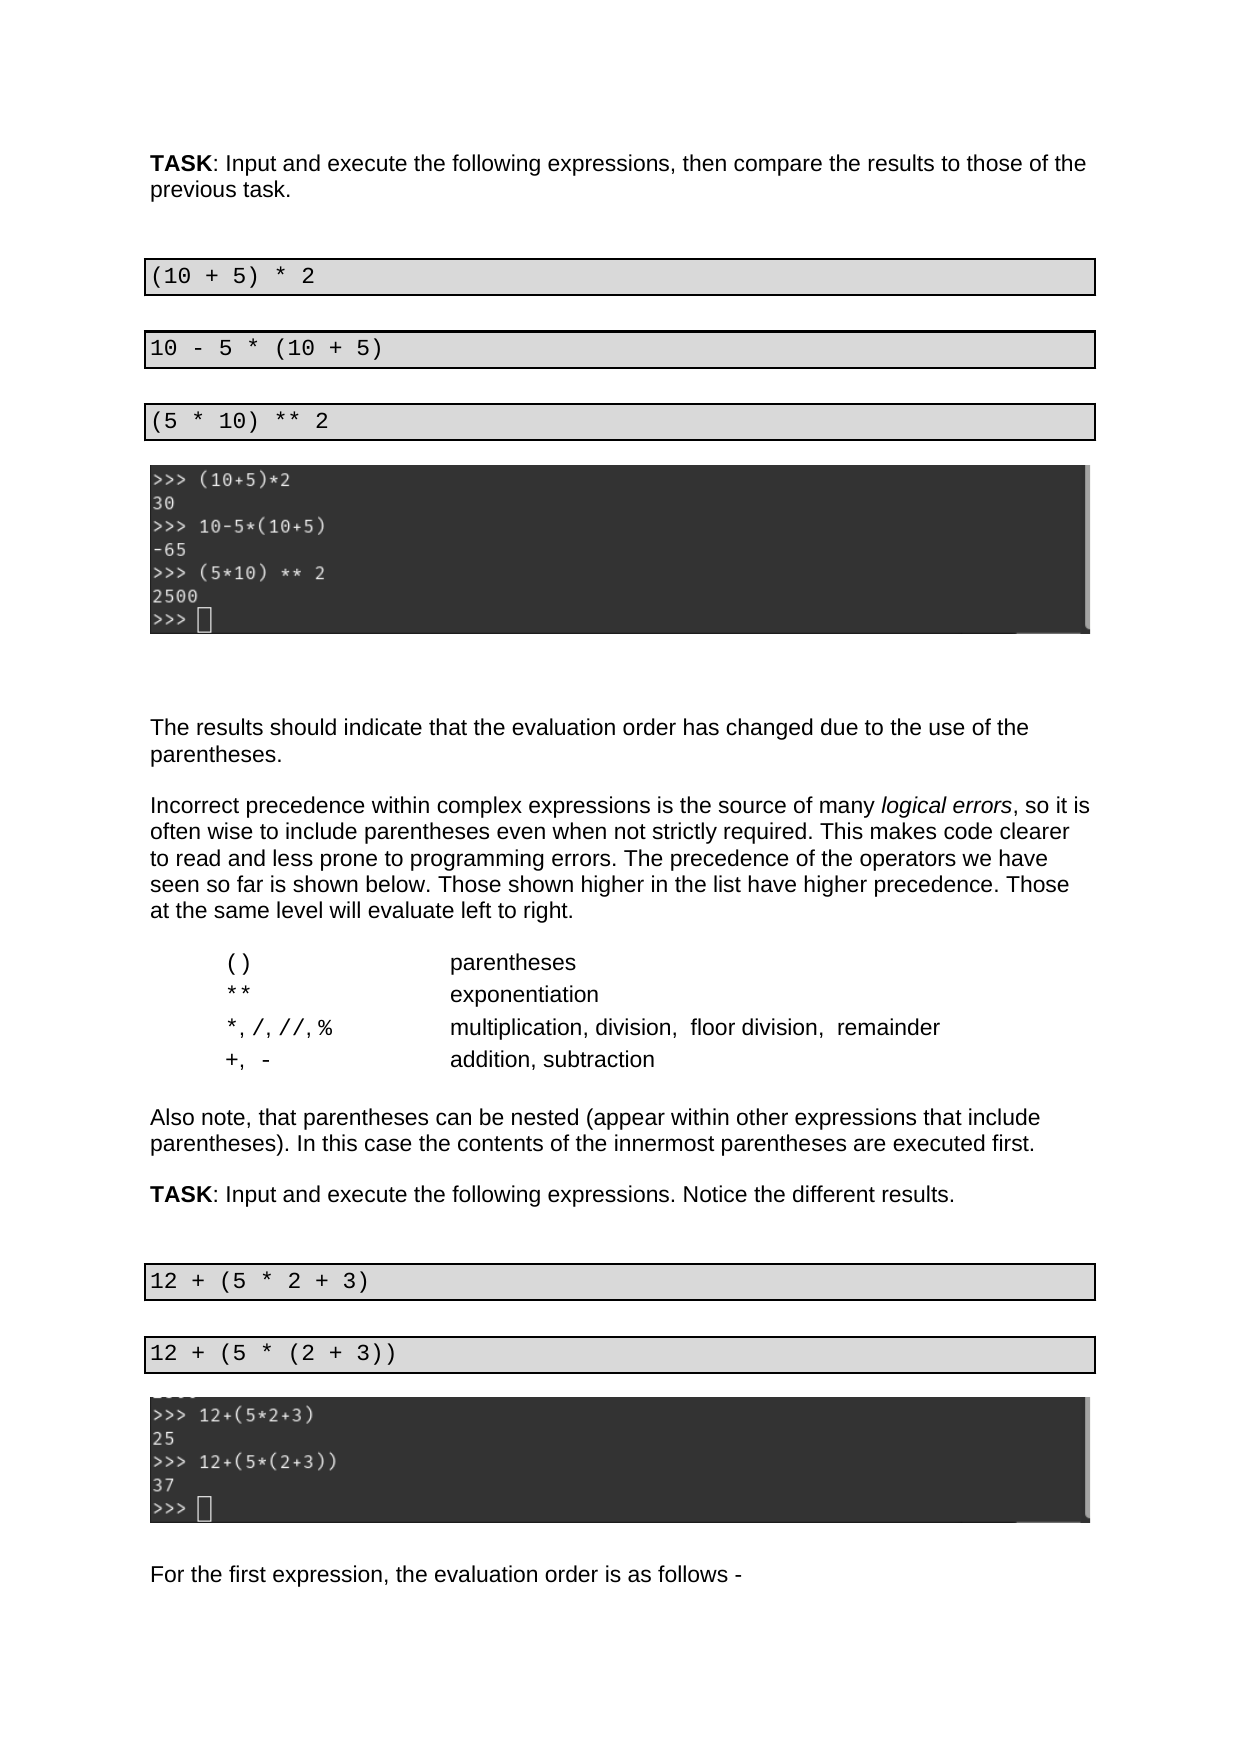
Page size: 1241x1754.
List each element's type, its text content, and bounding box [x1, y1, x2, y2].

text The results should indicate that the evaluation order has changed due to the use of the parentheses. [150, 714, 1090, 767]
text ** exponentiation [150, 981, 1090, 1009]
text +, - addition, subtraction [150, 1046, 1090, 1074]
text 10 - 5 * (10 + 5) [146, 333, 1094, 367]
text 12 + (5 * 2 + 3) [146, 1265, 1094, 1299]
text TASK: Input and execute the following expressions, then compare the results to those of the previous task. [150, 150, 1090, 203]
text 12 + (5 * (2 + 3)) [146, 1338, 1094, 1372]
picture [150, 1397, 1091, 1523]
text (10 + 5) * 2 [146, 260, 1094, 294]
text *, /, //, % multiplication, division, floor division, remainder [150, 1014, 1090, 1042]
text () parentheses [150, 949, 1090, 977]
picture [150, 465, 1091, 634]
text TASK: Input and execute the following expressions. Notice the different results. [150, 1181, 1090, 1208]
text ​For the first expression, the evaluation order is as follows - [150, 1561, 1090, 1587]
text Incorrect precedence within complex expressions is the source of many logical errors, so it is often wise to include parentheses even when not strictly required. This makes code clearer to read and less prone to programming errors. The precedence of the operators we have seen so far is shown below. Those shown higher in the list have higher precedence. Those at the same level will evaluate left to right. [150, 792, 1090, 924]
text (5 * 10) ** 2 [146, 405, 1094, 439]
text Also note, that parentheses can be nested (appear within other expressions that include parentheses). In this case the contents of the innermost parentheses are executed first. [150, 1104, 1090, 1156]
